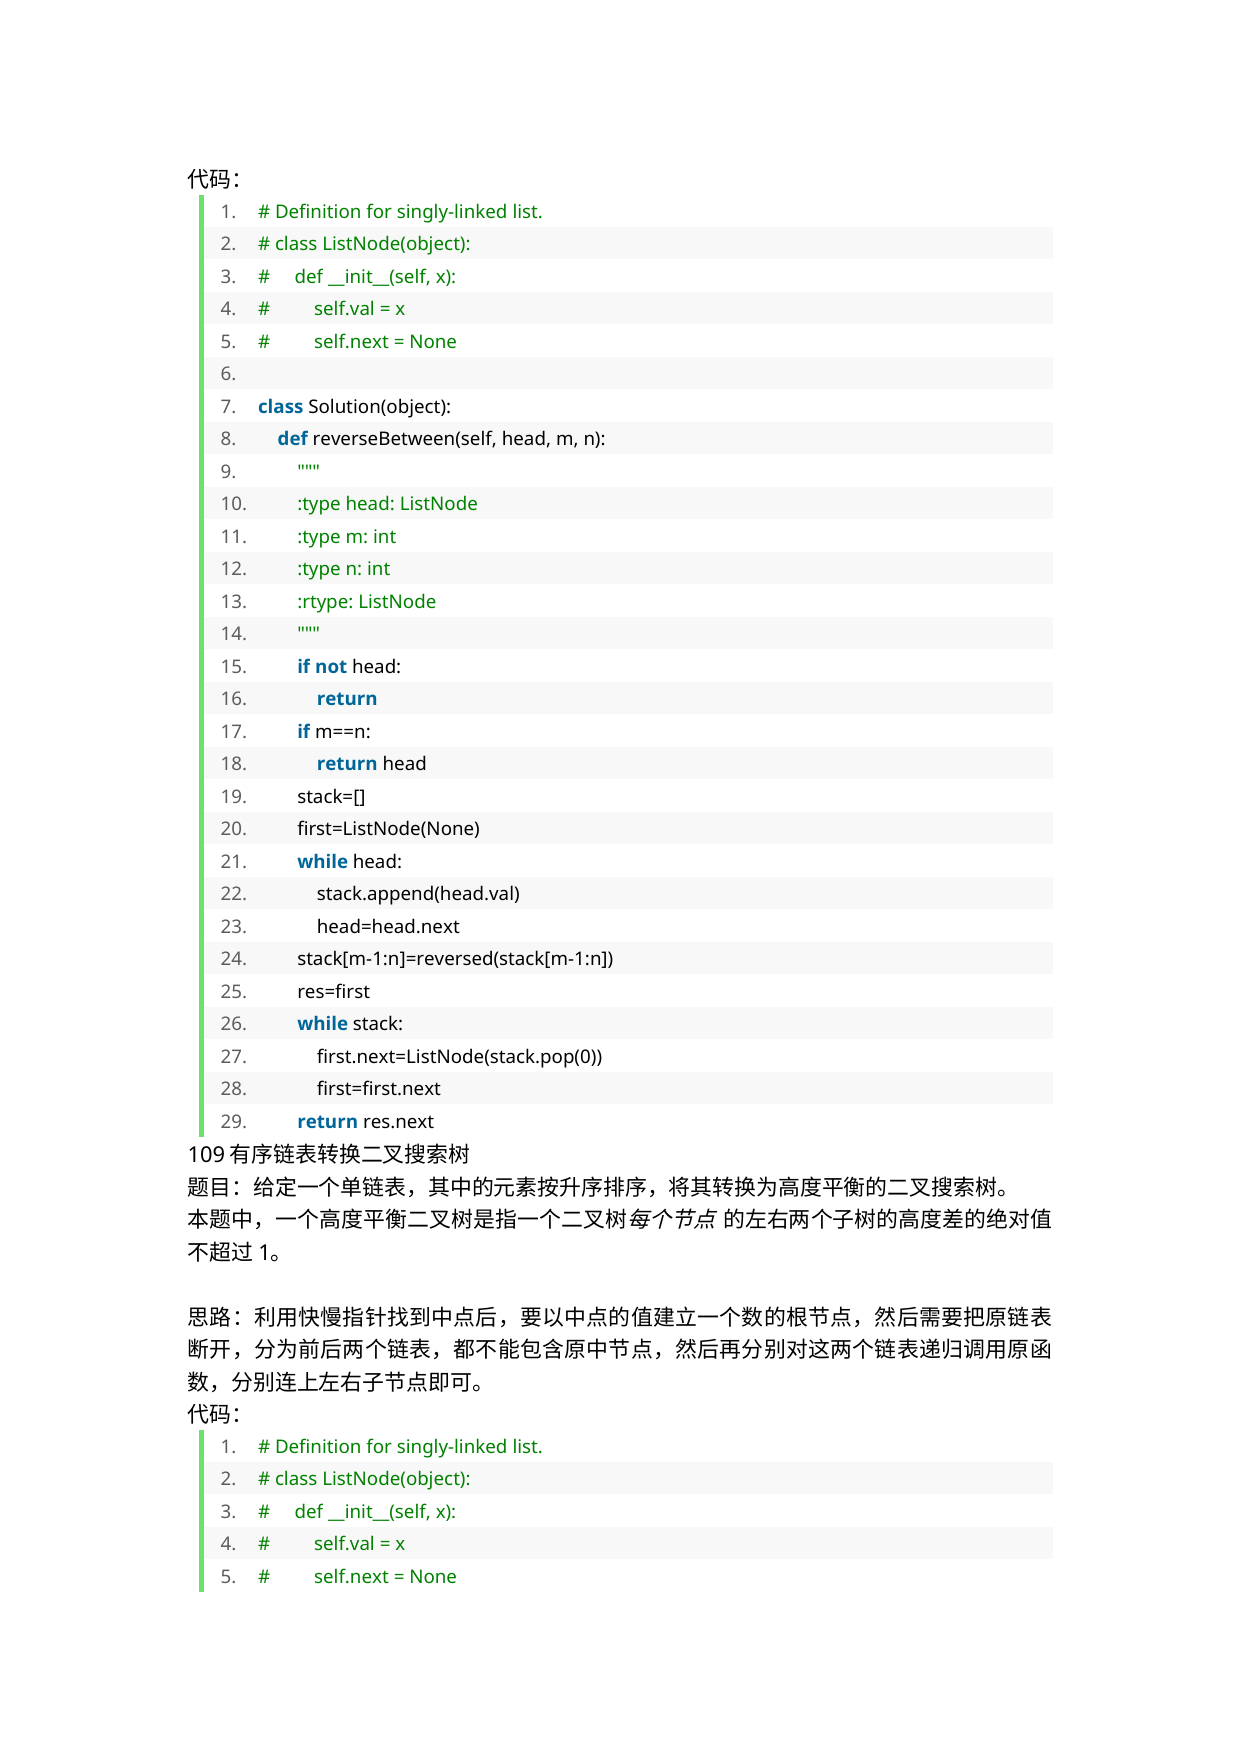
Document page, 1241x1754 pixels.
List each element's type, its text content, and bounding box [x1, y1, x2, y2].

list first=ListNode(None) [204, 812, 1053, 844]
list # class ListNode(object): [204, 227, 1053, 259]
list head=head.next [204, 909, 1053, 942]
list # self.val = x [204, 292, 1053, 324]
list while head: [204, 844, 1053, 877]
list res=first [204, 974, 1053, 1007]
list while stack: [204, 1007, 1053, 1039]
text 题目：给定一个单链表，其中的元素按升序排序，将其转换为高度平衡的二叉搜索树。 [187, 1169, 1053, 1202]
text 本题中，一个高度平衡二叉树是指一个二叉树每个节点 的左右两个子树的高度差的绝对值不超过 1。 [187, 1202, 1053, 1267]
list """ [204, 454, 1053, 487]
list def reverseBetween(self, head, m, n): [204, 422, 1053, 454]
text 109有序链表转换二叉搜索树 [187, 1137, 1053, 1169]
list if m==n: [204, 714, 1053, 747]
list return head [204, 747, 1053, 779]
list return res.next [204, 1104, 1053, 1137]
list :type head: ListNode [204, 487, 1053, 519]
list # def __init__(self, x): [204, 259, 1053, 292]
list # def __init__(self, x): [204, 1494, 1053, 1527]
list # self.val = x [204, 1527, 1053, 1559]
list # class ListNode(object): [204, 1462, 1053, 1494]
list if not head: [204, 649, 1053, 682]
list # Definition for singly-linked list. [199, 1429, 1053, 1462]
text 思路：利用快慢指针找到中点后，要以中点的值建立一个数的根节点，然后需要把原链表断开，分为前后两个链表，都不能包含原中节点，然后再分别对这两个链表递归调用原函数，分别连上左右子节点即可。 [187, 1299, 1053, 1397]
list stack[m-1:n]=reversed(stack[m-1:n]) [204, 942, 1053, 974]
list stack.append(head.val) [204, 877, 1053, 909]
list """ [204, 617, 1053, 649]
list stack=[] [204, 779, 1053, 812]
text 代码： [187, 1397, 1053, 1429]
list :rtype: ListNode [204, 584, 1053, 617]
list class Solution(object): [204, 389, 1053, 422]
list :type m: int [204, 519, 1053, 552]
list first=first.next [204, 1072, 1053, 1104]
list :type n: int [204, 552, 1053, 584]
list # Definition for singly-linked list. [199, 194, 1053, 227]
list # self.next = None [204, 1559, 1053, 1592]
text 代码： [187, 162, 1053, 194]
list return [204, 682, 1053, 714]
list # self.next = None [204, 324, 1053, 357]
list first.next=ListNode(stack.pop(0)) [204, 1039, 1053, 1072]
